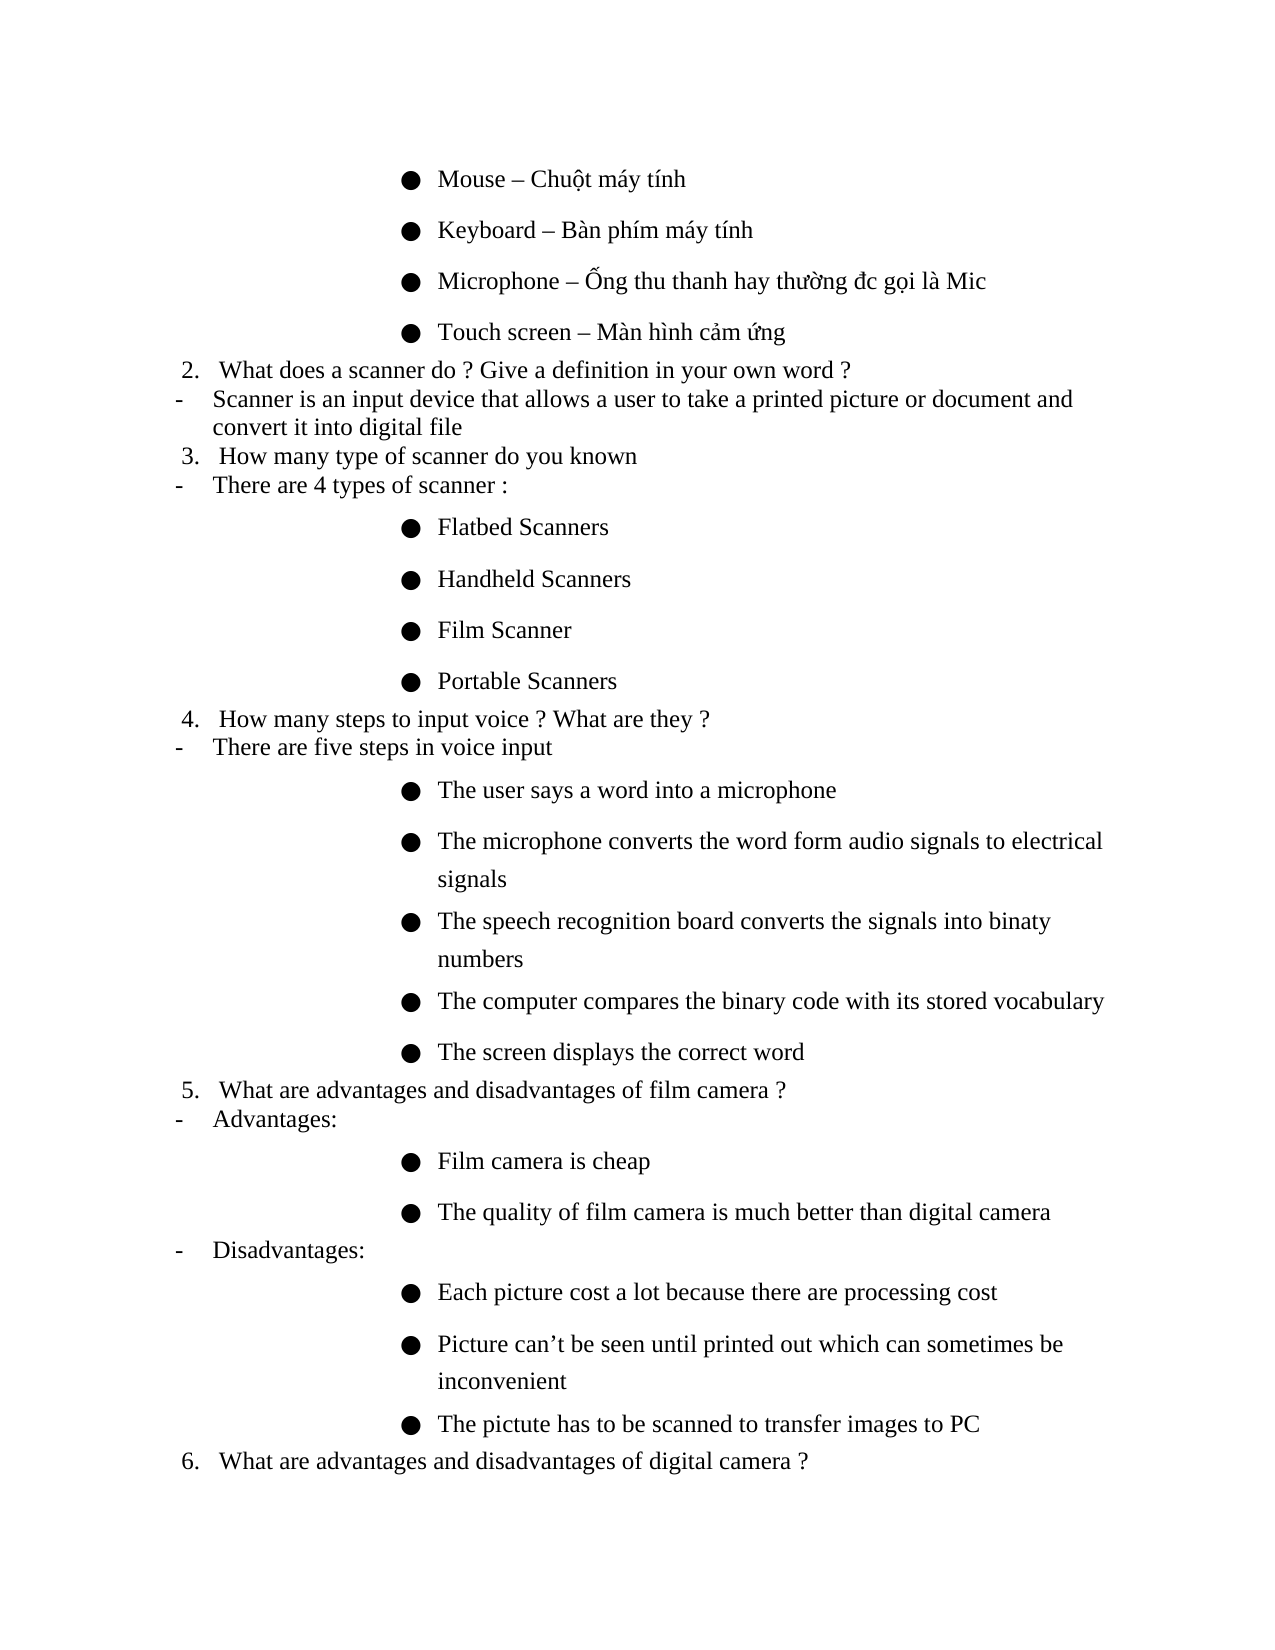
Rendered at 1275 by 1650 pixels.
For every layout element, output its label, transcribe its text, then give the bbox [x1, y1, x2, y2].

list The quality of film camera is much better than digital camera [400, 1184, 1125, 1235]
list Keyboard – Bàn phím máy tính [400, 201, 1125, 252]
list How many type of scanner do you known [181, 441, 1125, 470]
list Microphone – Ống thu thanh hay thường đc gọi là Mic [400, 252, 1125, 304]
list Mouse – Chuột máy tính [400, 150, 1125, 201]
list Flatbed Scanners [400, 499, 1125, 550]
list Portable Scanners [400, 652, 1125, 704]
list The pictute has to be scanned to transfer images to PC [400, 1395, 1125, 1446]
list Handheld Scanners [400, 550, 1125, 601]
list Advantages: [175, 1104, 1125, 1132]
list Picture can’t be seen until printed out which can sometimes be inconvenient [400, 1315, 1125, 1395]
list Disadvantages: [175, 1235, 1125, 1264]
list There are five steps in voice input [175, 732, 1125, 761]
list Film camera is cheap [400, 1132, 1125, 1184]
list The user says a word into a microphone [400, 761, 1125, 812]
list What are advantages and disadvantages of film camera ? [181, 1075, 1125, 1104]
list Film Scanner [400, 601, 1125, 652]
list The computer compares the binary code with its stored vocabulary [400, 972, 1125, 1024]
list The speech recognition board converts the signals into binaty numbers [400, 892, 1125, 972]
list The screen displays the correct word [400, 1024, 1125, 1075]
list What are advantages and disadvantages of digital camera ? [181, 1446, 1125, 1475]
list Scanner is an input device that allows a user to take a printed picture or document and convert it into digital file [175, 384, 1125, 441]
list Touch screen – Màn hình cảm ứng [400, 304, 1125, 355]
list What does a scanner do ? Give a definition in your own word ? [181, 355, 1125, 384]
list How many steps to input voice ? What are they ? [181, 704, 1125, 732]
list Each picture cost a lot because there are processing cost [400, 1264, 1125, 1315]
list The microphone converts the word form audio signals to electrical signals [400, 812, 1125, 892]
list There are 4 types of scanner : [175, 470, 1125, 499]
